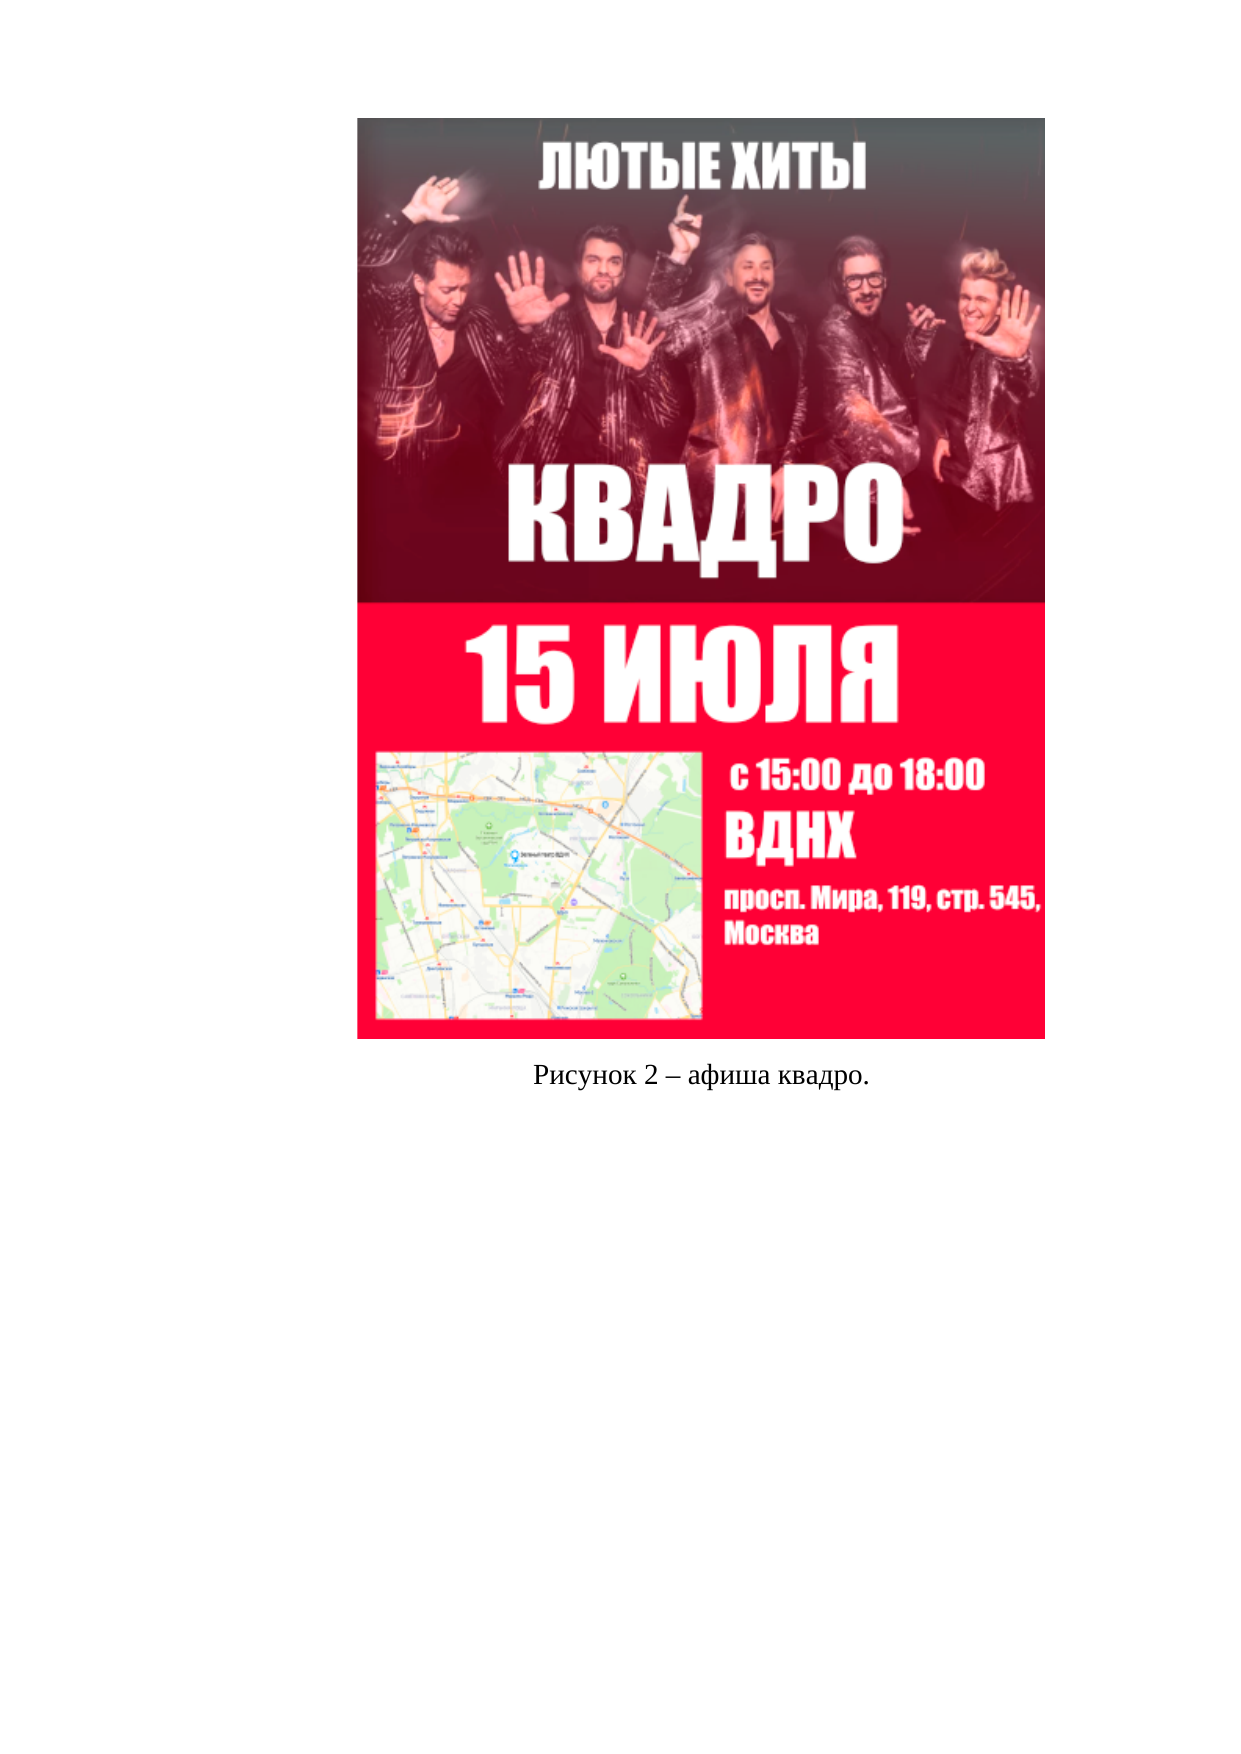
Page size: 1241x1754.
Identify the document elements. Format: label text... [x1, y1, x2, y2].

picture [357, 118, 1045, 1039]
text Рисунок 2 – афиша квадро. [177, 1057, 1152, 1091]
